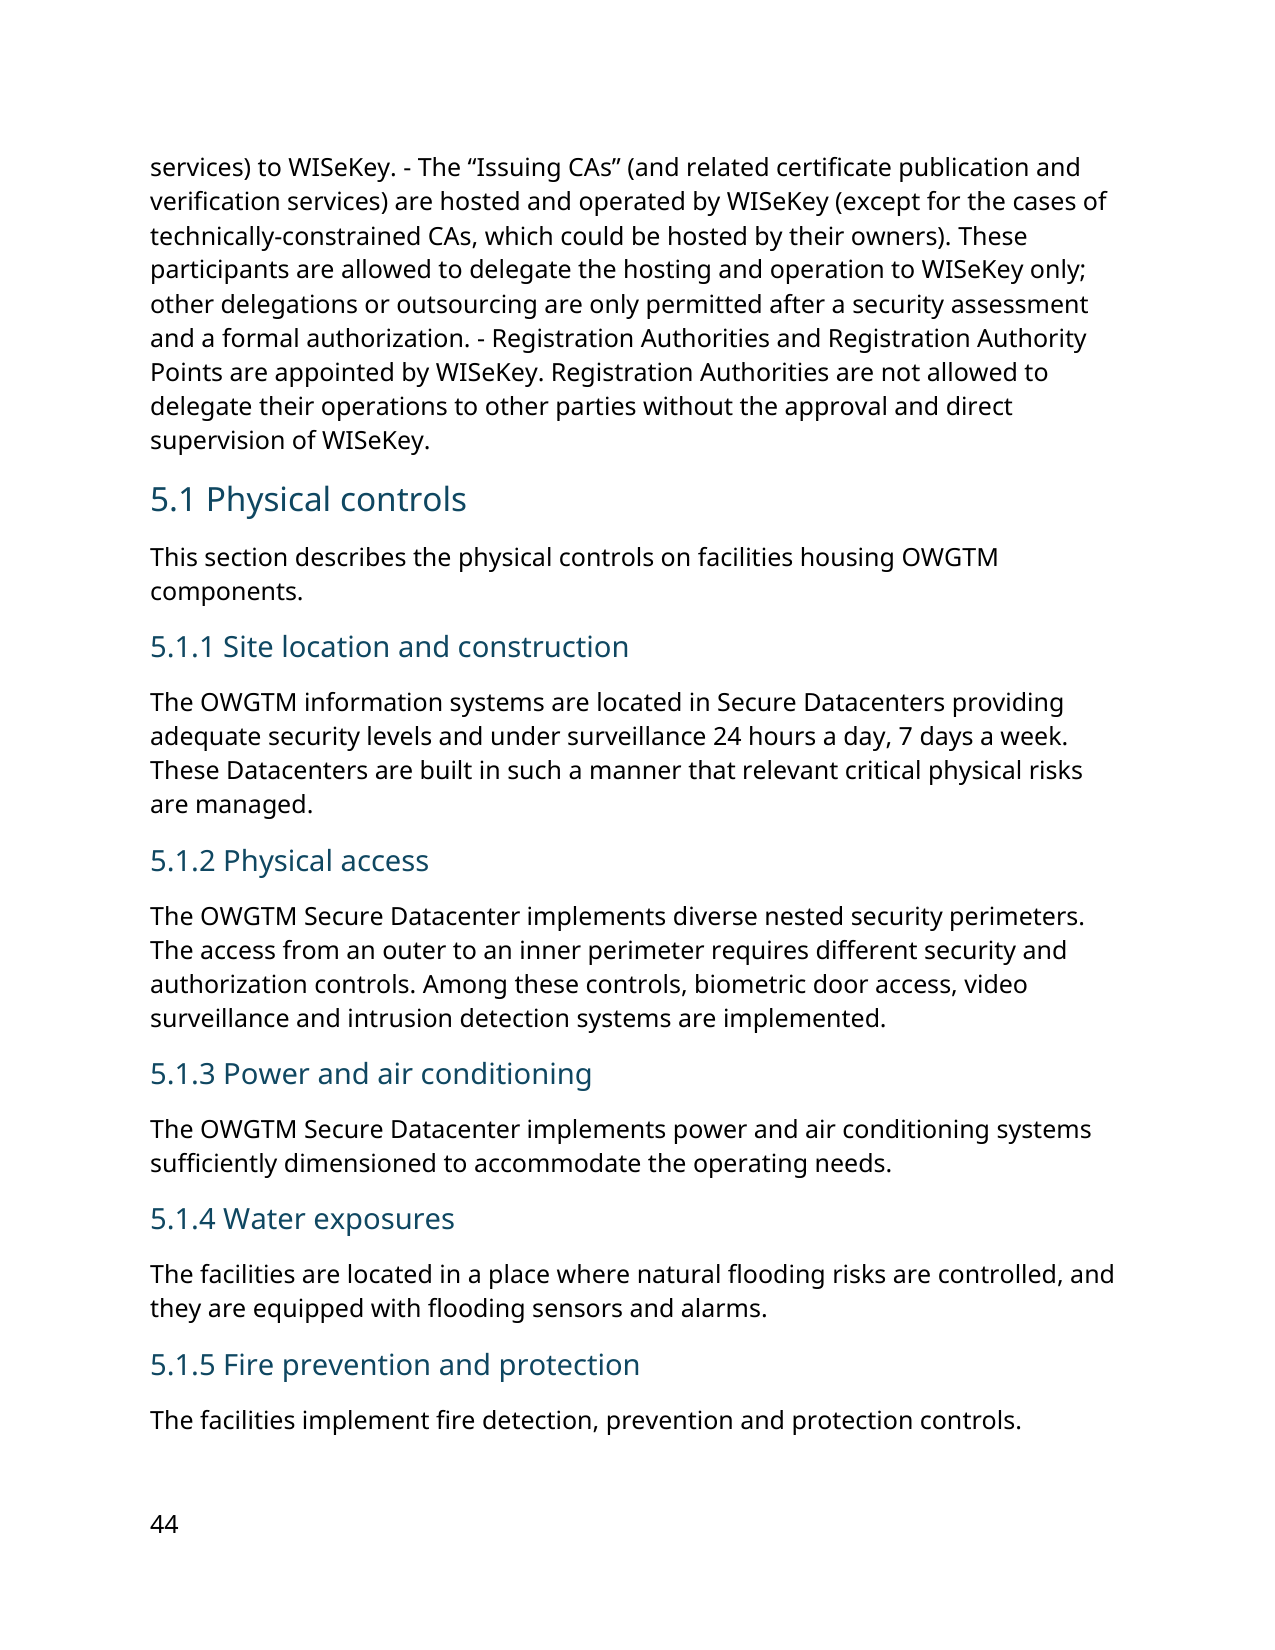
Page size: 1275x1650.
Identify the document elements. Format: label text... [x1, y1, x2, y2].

subtitle 5.1.2 Physical access [150, 840, 1125, 879]
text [150, 150, 1125, 457]
subtitle 5.1 Physical controls [150, 475, 1125, 521]
text The OWGTM Secure Datacenter implements diverse nested security perimeters. The access from an outer to an inner perimeter requires different security and authorization controls. Among these controls, biometric door access, video surveillance and intrusion detection systems are implemented. [150, 898, 1125, 1034]
text The OWGTM information systems are located in Secure Datacenters providing adequate security levels and under surveillance 24 hours a day, 7 days a week. These Datacenters are built in such a manner that relevant critical physical risks are managed. [150, 685, 1125, 821]
subtitle 5.1.5 Fire prevention and protection [150, 1344, 1125, 1383]
text The OWGTM Secure Datacenter implements power and air conditioning systems sufficiently dimensioned to accommodate the operating needs. [150, 1112, 1125, 1180]
text The facilities are located in a place where natural flooding risks are controlled, and they are equipped with flooding sensors and alarms. [150, 1257, 1125, 1325]
subtitle 5.1.1 Site location and construction [150, 626, 1125, 666]
text This section describes the physical controls on facilities housing OWGTM components. [150, 539, 1125, 608]
subtitle 5.1.4 Water exposures [150, 1198, 1125, 1238]
text The facilities implement fire detection, prevention and protection controls. [150, 1402, 1125, 1436]
subtitle 5.1.3 Power and air conditioning [150, 1053, 1125, 1093]
